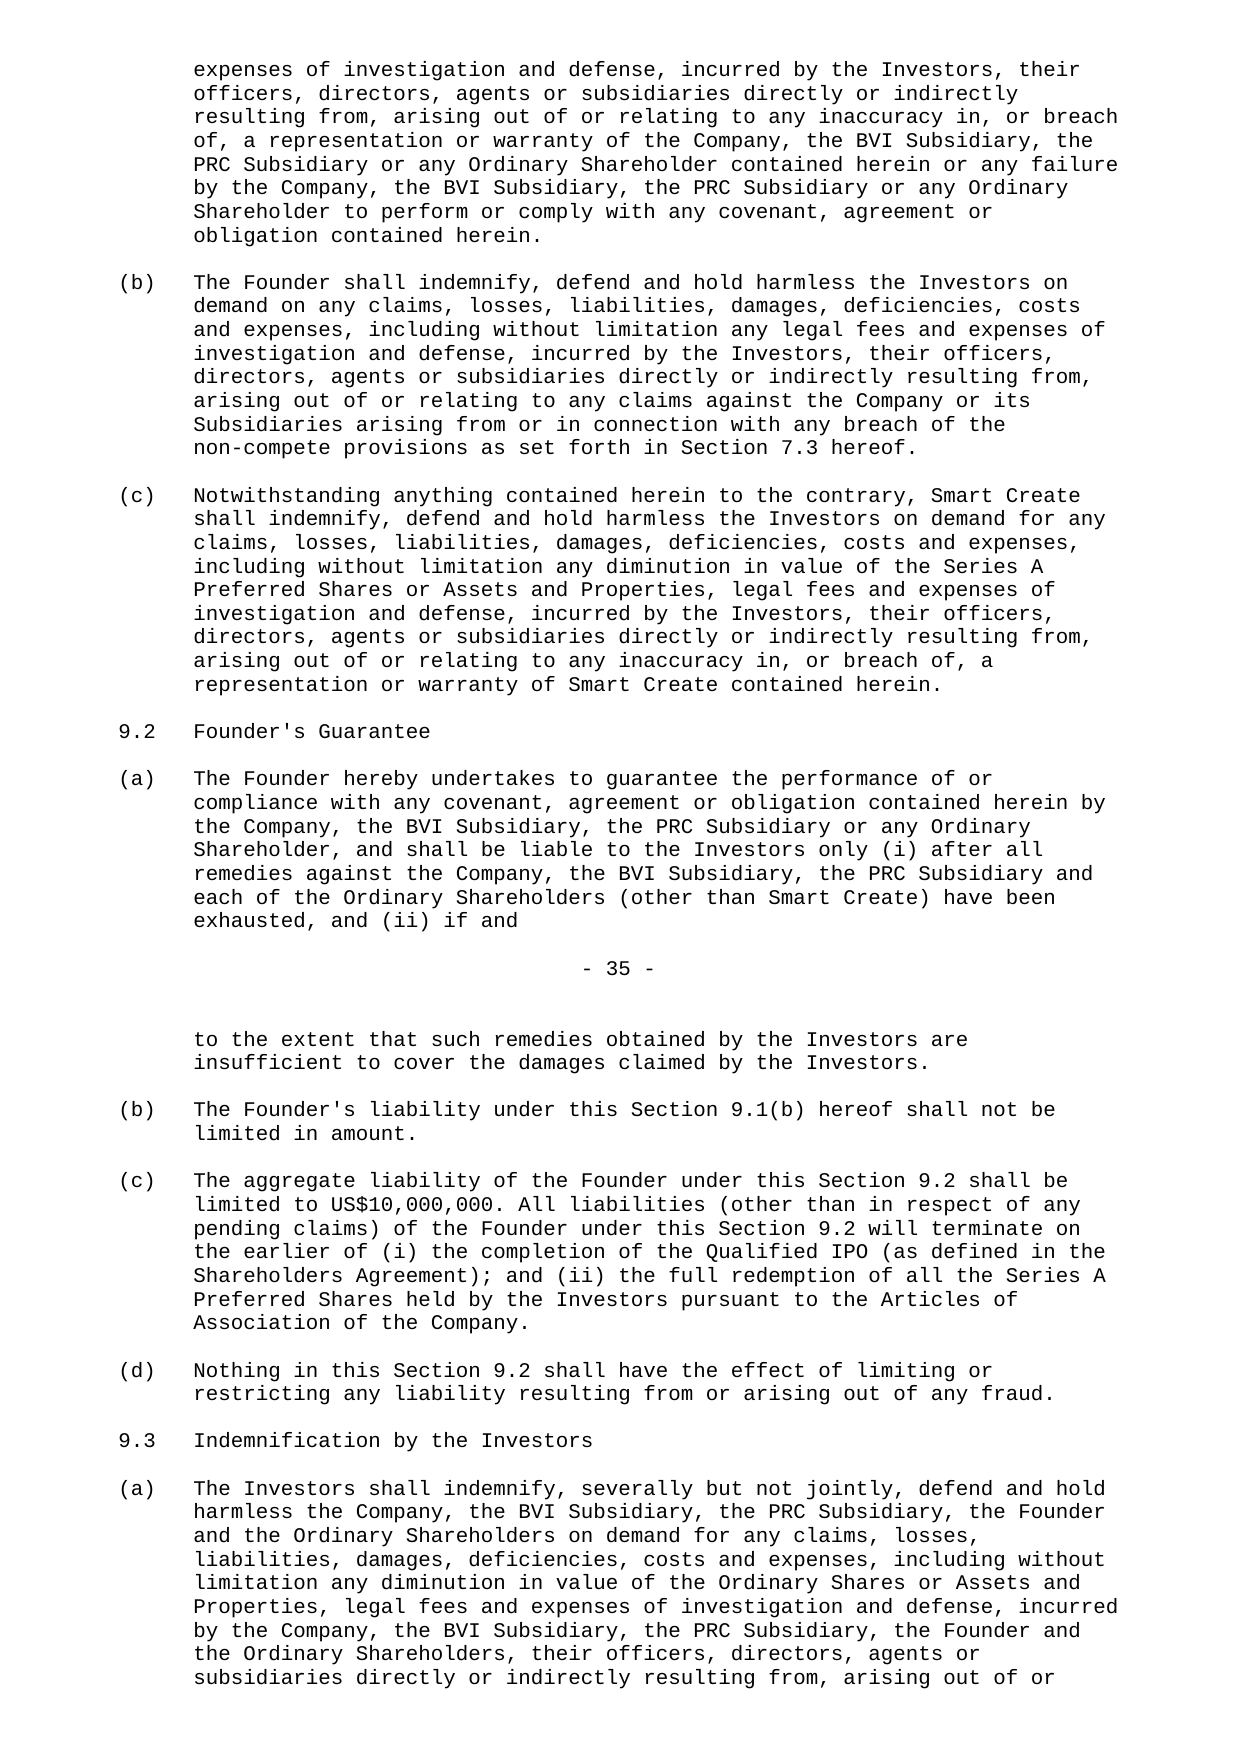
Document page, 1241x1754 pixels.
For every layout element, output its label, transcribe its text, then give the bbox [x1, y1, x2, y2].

text compliance with any covenant, agreement or obligation contained herein by [118, 792, 1181, 816]
text investigation and defense, incurred by the Investors, their officers, [118, 343, 1181, 366]
text Shareholders Agreement); and (ii) the full redemption of all the Series A [118, 1265, 1181, 1289]
text arising out of or relating to any inaccuracy in, or breach of, a [118, 650, 1181, 674]
text and expenses, including without limitation any legal fees and expenses of [118, 319, 1181, 343]
text to the extent that such remedies obtained by the Investors are [118, 1028, 1181, 1052]
text non-compete provisions as set forth in Section 7.3 hereof. [118, 437, 1181, 461]
text Shareholder to perform or comply with any covenant, agreement or [118, 201, 1181, 224]
text by the Company, the BVI Subsidiary, the PRC Subsidiary, the Founder and [118, 1620, 1181, 1643]
text claims, losses, liabilities, damages, deficiencies, costs and expenses, [118, 532, 1181, 556]
text investigation and defense, incurred by the Investors, their officers, [118, 603, 1181, 627]
text (b) The Founder's liability under this Section 9.1(b) hereof shall not be [118, 1099, 1181, 1123]
text arising out of or relating to any claims against the Company or its [118, 390, 1181, 414]
text of, a representation or warranty of the Company, the BVI Subsidiary, the [118, 130, 1181, 154]
text Preferred Shares or Assets and Properties, legal fees and expenses of [118, 579, 1181, 603]
text directors, agents or subsidiaries directly or indirectly resulting from, [118, 366, 1181, 390]
text insufficient to cover the damages claimed by the Investors. [118, 1052, 1181, 1076]
text remedies against the Company, the BVI Subsidiary, the PRC Subsidiary and [118, 863, 1181, 887]
text the Company, the BVI Subsidiary, the PRC Subsidiary or any Ordinary [118, 816, 1181, 839]
text 9.3 Indemnification by the Investors [118, 1431, 1181, 1454]
text obligation contained herein. [118, 224, 1181, 248]
text liabilities, damages, deficiencies, costs and expenses, including without [118, 1549, 1181, 1572]
text (d) Nothing in this Section 9.2 shall have the effect of limiting or [118, 1359, 1181, 1383]
text PRC Subsidiary or any Ordinary Shareholder contained herein or any failure [118, 154, 1181, 177]
text each of the Ordinary Shareholders (other than Smart Create) have been [118, 887, 1181, 910]
text Preferred Shares held by the Investors pursuant to the Articles of [118, 1289, 1181, 1312]
text exhausted, and (ii) if and [118, 910, 1181, 934]
text Association of the Company. [118, 1312, 1181, 1336]
text shall indemnify, defend and hold harmless the Investors on demand for any [118, 508, 1181, 532]
text (a) The Investors shall indemnify, severally but not jointly, defend and hold [118, 1478, 1181, 1501]
text - 35 - [118, 958, 1181, 981]
text by the Company, the BVI Subsidiary, the PRC Subsidiary or any Ordinary [118, 177, 1181, 201]
text (c) The aggregate liability of the Founder under this Section 9.2 shall be [118, 1170, 1181, 1194]
text including without limitation any diminution in value of the Series A [118, 556, 1181, 579]
text demand on any claims, losses, liabilities, damages, deficiencies, costs [118, 296, 1181, 319]
text expenses of investigation and defense, incurred by the Investors, their [118, 59, 1181, 83]
text limited to US$10,000,000. All liabilities (other than in respect of any [118, 1194, 1181, 1218]
text the earlier of (i) the completion of the Qualified IPO (as defined in the [118, 1241, 1181, 1265]
text representation or warranty of Smart Create contained herein. [118, 674, 1181, 697]
text the Ordinary Shareholders, their officers, directors, agents or [118, 1643, 1181, 1667]
text officers, directors, agents or subsidiaries directly or indirectly [118, 83, 1181, 106]
text restricting any liability resulting from or arising out of any fraud. [118, 1383, 1181, 1407]
text resulting from, arising out of or relating to any inaccuracy in, or breach [118, 106, 1181, 130]
text subsidiaries directly or indirectly resulting from, arising out of or [118, 1667, 1181, 1691]
text harmless the Company, the BVI Subsidiary, the PRC Subsidiary, the Founder [118, 1501, 1181, 1525]
text limited in amount. [118, 1123, 1181, 1147]
text and the Ordinary Shareholders on demand for any claims, losses, [118, 1525, 1181, 1549]
text Subsidiaries arising from or in connection with any breach of the [118, 414, 1181, 437]
text limitation any diminution in value of the Ordinary Shares or Assets and [118, 1572, 1181, 1596]
text Shareholder, and shall be liable to the Investors only (i) after all [118, 839, 1181, 863]
text Properties, legal fees and expenses of investigation and defense, incurred [118, 1596, 1181, 1620]
text (b) The Founder shall indemnify, defend and hold harmless the Investors on [118, 272, 1181, 296]
text (c) Notwithstanding anything contained herein to the contrary, Smart Create [118, 485, 1181, 508]
text pending claims) of the Founder under this Section 9.2 will terminate on [118, 1218, 1181, 1241]
text directors, agents or subsidiaries directly or indirectly resulting from, [118, 627, 1181, 650]
text 9.2 Founder's Guarantee [118, 721, 1181, 745]
text (a) The Founder hereby undertakes to guarantee the performance of or [118, 768, 1181, 792]
